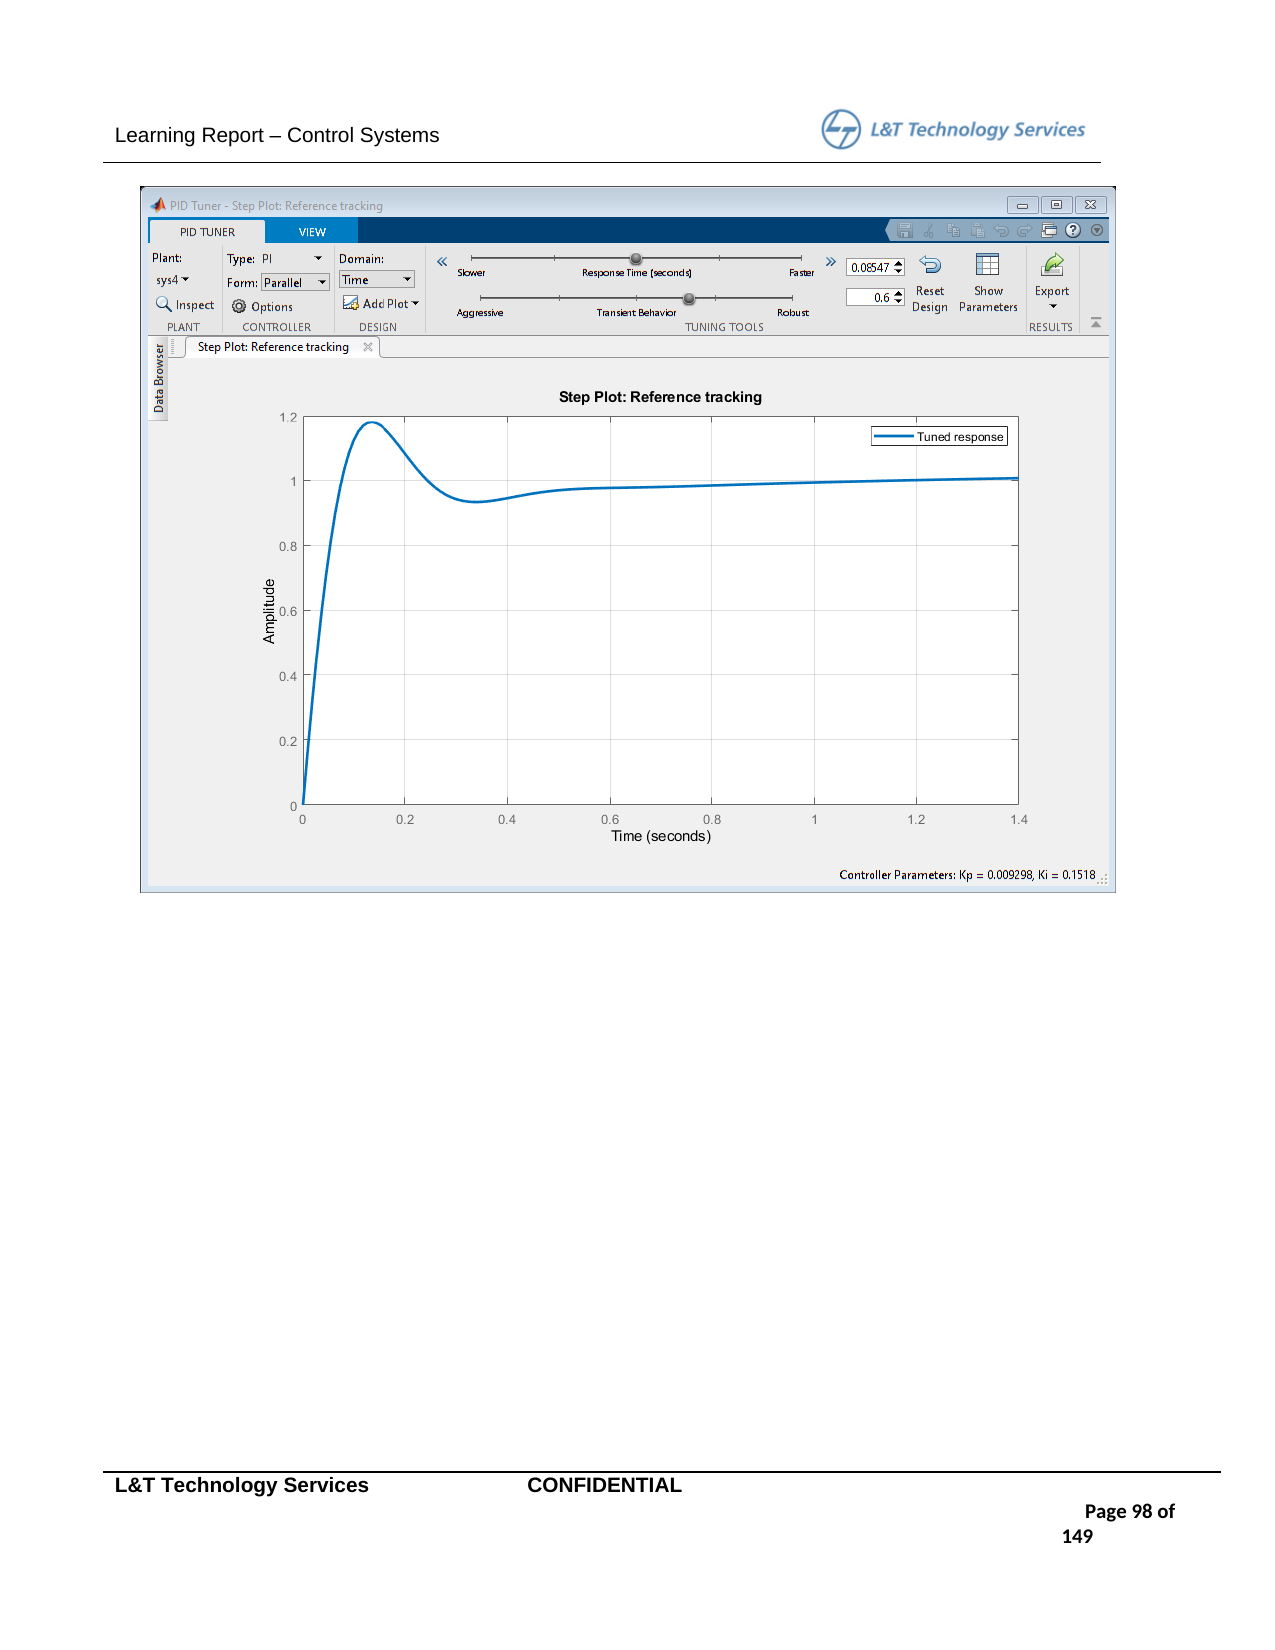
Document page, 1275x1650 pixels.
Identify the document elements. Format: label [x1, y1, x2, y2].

picture [140, 186, 1116, 893]
